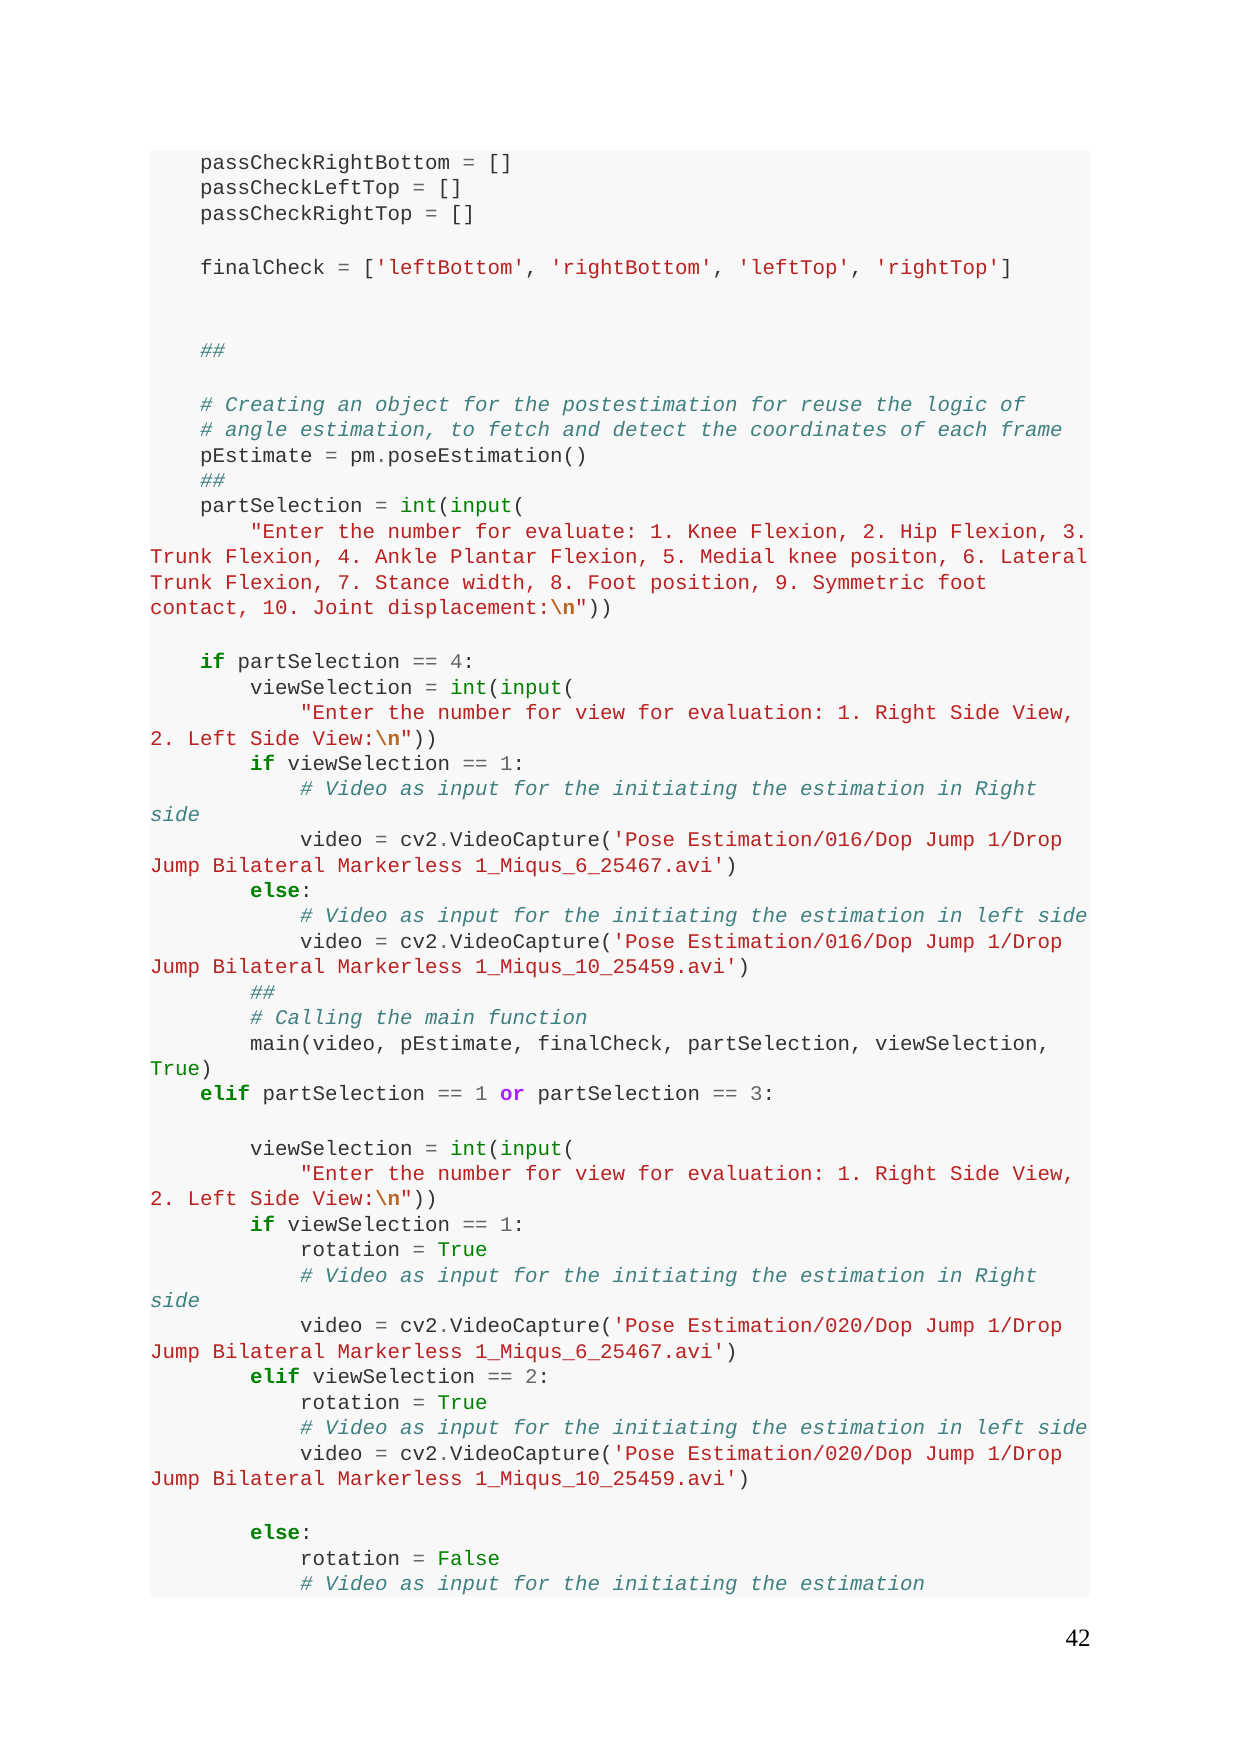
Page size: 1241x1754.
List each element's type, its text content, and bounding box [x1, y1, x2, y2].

text "Enter the number for view for evaluation: 1. Right Side View, 2. Left Side View:\n")) [150, 1161, 1090, 1212]
text video = cv2.VideoCapture('Pose Estimation/016/Dop Jump 1/Drop Jump Bilateral Markerless 1_Miqus_10_25459.avi') [150, 929, 1090, 980]
text pEstimate = pm.poseEstimation() [150, 443, 1090, 468]
text # Creating an object for the postestimation for reuse the logic of [150, 392, 1090, 417]
text if viewSelection == 1: [150, 1212, 1090, 1237]
text finalCheck = ['leftBottom', 'rightBottom', 'leftTop', 'rightTop'] [150, 255, 1090, 280]
text video = cv2.VideoCapture('Pose Estimation/016/Dop Jump 1/Drop Jump Bilateral Markerless 1_Miqus_6_25467.avi') [150, 827, 1090, 878]
text video = cv2.VideoCapture('Pose Estimation/020/Dop Jump 1/Drop Jump Bilateral Markerless 1_Miqus_10_25459.avi') [150, 1441, 1090, 1492]
text # Video as input for the initiating the estimation [150, 1571, 1090, 1597]
text # Video as input for the initiating the estimation in left side [150, 1415, 1090, 1441]
text # angle estimation, to fetch and detect the coordinates of each frame [150, 417, 1090, 443]
text ## [150, 338, 1090, 363]
text elif viewSelection == 2: [150, 1364, 1090, 1390]
text passCheckLeftTop = [] [150, 175, 1090, 201]
text elif partSelection == 1 or partSelection == 3: [150, 1082, 1090, 1107]
text ## [150, 980, 1090, 1005]
text # Video as input for the initiating the estimation in Right side [150, 1263, 1090, 1314]
text "Enter the number for view for evaluation: 1. Right Side View, 2. Left Side View:\n")) [150, 700, 1090, 751]
text viewSelection = int(input( [150, 1136, 1090, 1161]
text if partSelection == 4: [150, 649, 1090, 675]
text viewSelection = int(input( [150, 675, 1090, 700]
text rotation = False [150, 1546, 1090, 1571]
text else: [150, 1520, 1090, 1546]
text main(video, pEstimate, finalCheck, partSelection, viewSelection, True) [150, 1031, 1090, 1082]
text ## [150, 468, 1090, 494]
text partSelection = int(input( [150, 494, 1090, 519]
text # Video as input for the initiating the estimation in left side [150, 904, 1090, 929]
text # Calling the main function [150, 1005, 1090, 1031]
text "Enter the number for evaluate: 1. Knee Flexion, 2. Hip Flexion, 3. Trunk Flexion, 4. Ankle Plantar Flexion, 5. Medial knee positon, 6. Lateral Trunk Flexion, 7. Stance width, 8. Foot position, 9. Symmetric foot contact, 10. Joint displacement:\n")) [150, 519, 1090, 621]
text passCheckRightBottom = [] [150, 150, 1090, 175]
text else: [150, 878, 1090, 904]
text rotation = True [150, 1390, 1090, 1415]
text video = cv2.VideoCapture('Pose Estimation/020/Dop Jump 1/Drop Jump Bilateral Markerless 1_Miqus_6_25467.avi') [150, 1314, 1090, 1364]
text # Video as input for the initiating the estimation in Right side [150, 777, 1090, 827]
text passCheckRightTop = [] [150, 201, 1090, 226]
text if viewSelection == 1: [150, 751, 1090, 777]
text rotation = True [150, 1237, 1090, 1263]
